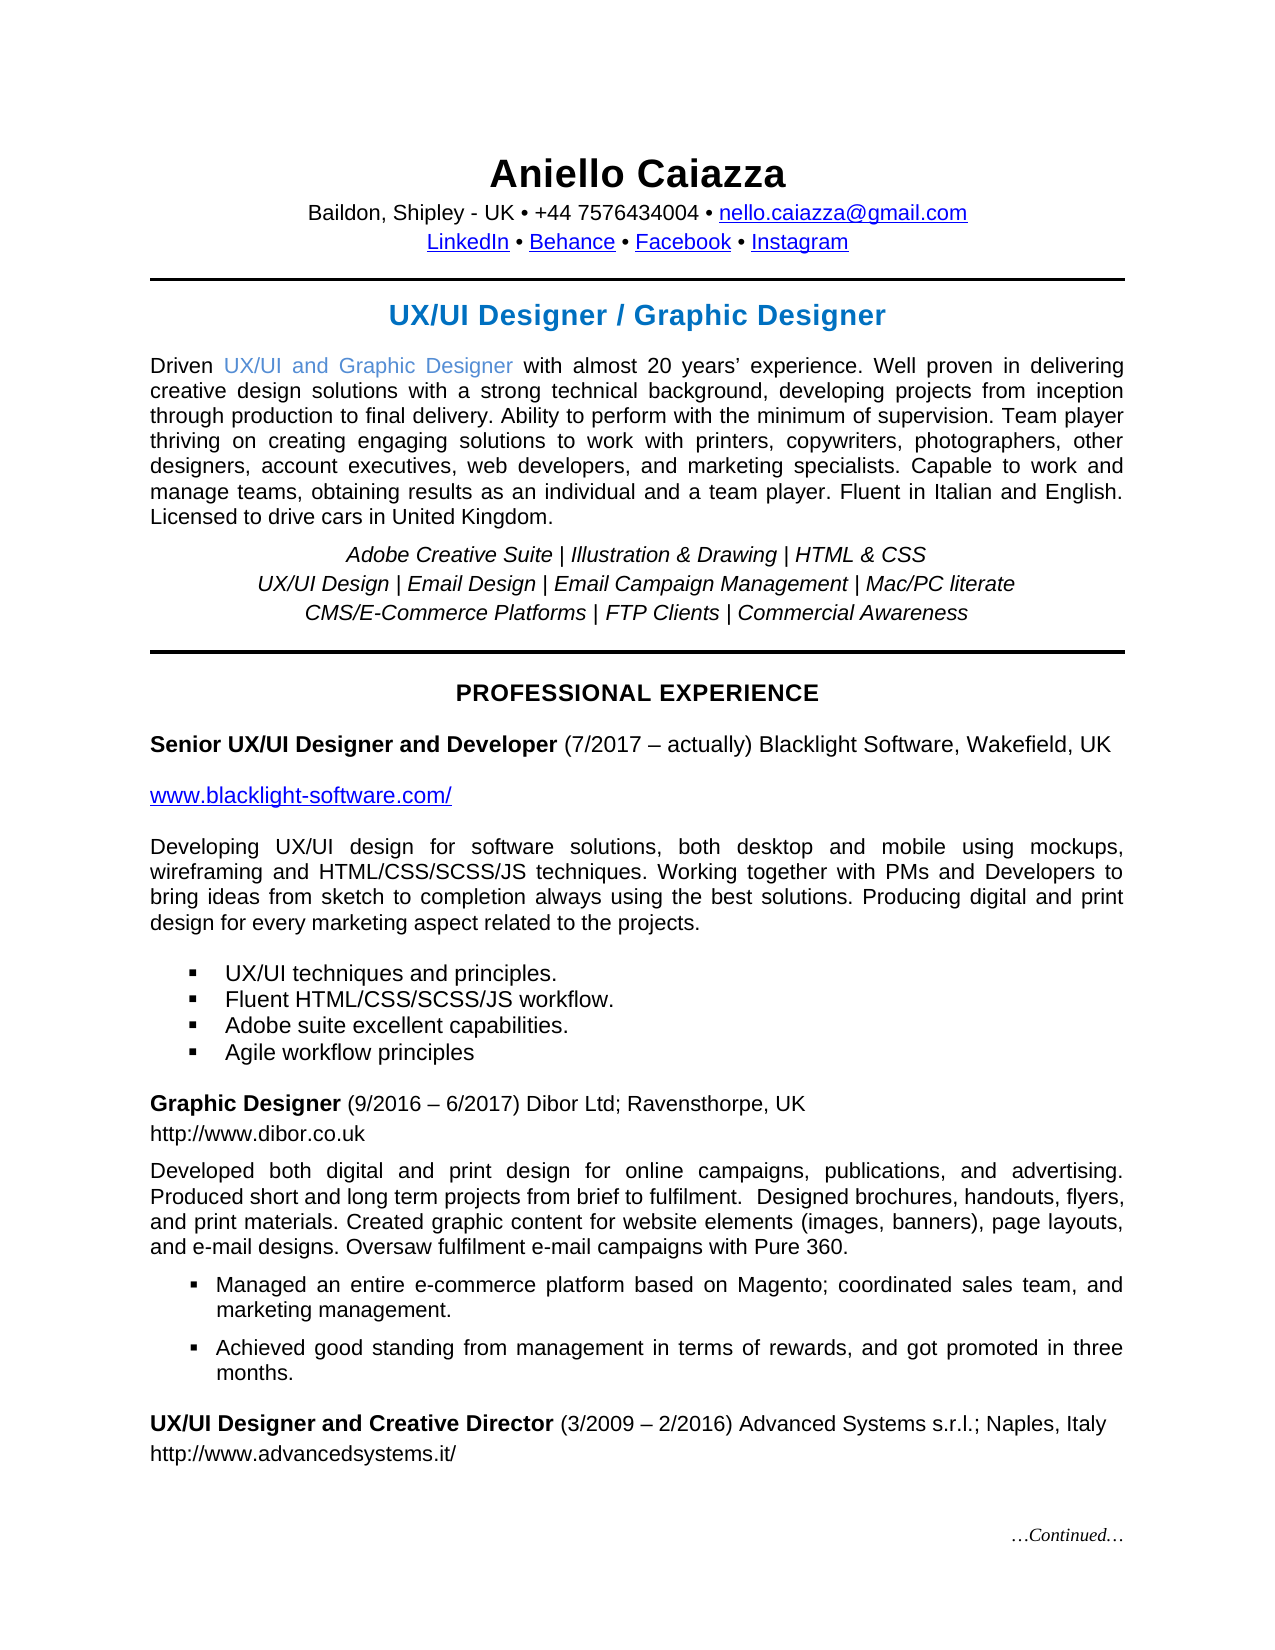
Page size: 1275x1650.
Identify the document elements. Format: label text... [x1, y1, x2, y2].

text Professional Experience [150, 654, 1125, 706]
list Managed an entire e-commerce platform based on Magento; coordinated sales team, and marketing management. [189, 1272, 1125, 1322]
text http://www.advancedsystems.it/ [150, 1441, 1125, 1466]
text UX/UI Designer / Graphic Designer [150, 281, 1125, 332]
list Achieved good standing from management in terms of rewards, and got promoted in three months. [189, 1334, 1125, 1385]
text UX/UI Designer and Creative Director (3/2009 – 2/2016) Advanced Systems s.r.l.; Naples, Italy [150, 1410, 1125, 1436]
list Fluent HTML/CSS/SCSS/JS workflow. [187, 986, 1125, 1012]
text http://www.dibor.co.uk [150, 1121, 1125, 1146]
text www.blacklight-software.com/ [150, 782, 1125, 809]
text Adobe Creative Suite | Illustration & Drawing | HTML & CSS [150, 541, 1125, 567]
list Agile workflow principles [187, 1039, 1125, 1065]
text Aniello Caiazza [150, 150, 1125, 196]
text Driven UX/UI and Graphic Designer with almost 20 years’ experience. Well proven in delivering creative design solutions with a strong technical background, developing projects from inception through production to final delivery. Ability to perform with the minimum of supervision. Team player thriving on creating engaging solutions to work with printers, copywriters, photographers, other designers, account executives, web developers, and marketing specialists. Capable to work and manage teams, obtaining results as an individual and a team player. Fluent in Italian and English. Licensed to drive cars in United Kingdom. [150, 352, 1125, 529]
text UX/UI Design | Email Design | Email Campaign Management | Mac/PC literate [150, 571, 1125, 596]
text Baildon, Shipley - UK • +44 7576434004 • nello.caiazza@gmail.com [150, 200, 1125, 225]
text Developed both digital and print design for online campaigns, publications, and advertising. Produced short and long term projects from brief to fulfilment. Designed brochures, handouts, flyers, and print materials. Created graphic content for website elements (images, banners), page layouts, and e-mail designs. Oversaw fulfilment e-mail campaigns with Pure 360. [150, 1158, 1125, 1259]
list UX/UI techniques and principles. [187, 960, 1125, 986]
text Senior UX/UI Designer and Developer (7/2017 – actually) Blacklight Software, Wakefield, UK [150, 731, 1125, 757]
text LinkedIn • Behance • Facebook • Instagram [150, 229, 1125, 254]
list Adobe suite excellent capabilities. [187, 1012, 1125, 1039]
text Graphic Designer (9/2016 – 6/2017) Dibor Ltd; Ravensthorpe, UK [150, 1090, 1125, 1116]
text CMS/E-Commerce Platforms | FTP Clients | Commercial Awareness [150, 600, 1125, 625]
text Developing UX/UI design for software solutions, both desktop and mobile using mockups, wireframing and HTML/CSS/SCSS/JS techniques. Working together with PMs and Developers to bring ideas from sketch to completion always using the best solutions. Producing digital and print design for every marketing aspect related to the projects. [150, 834, 1125, 935]
